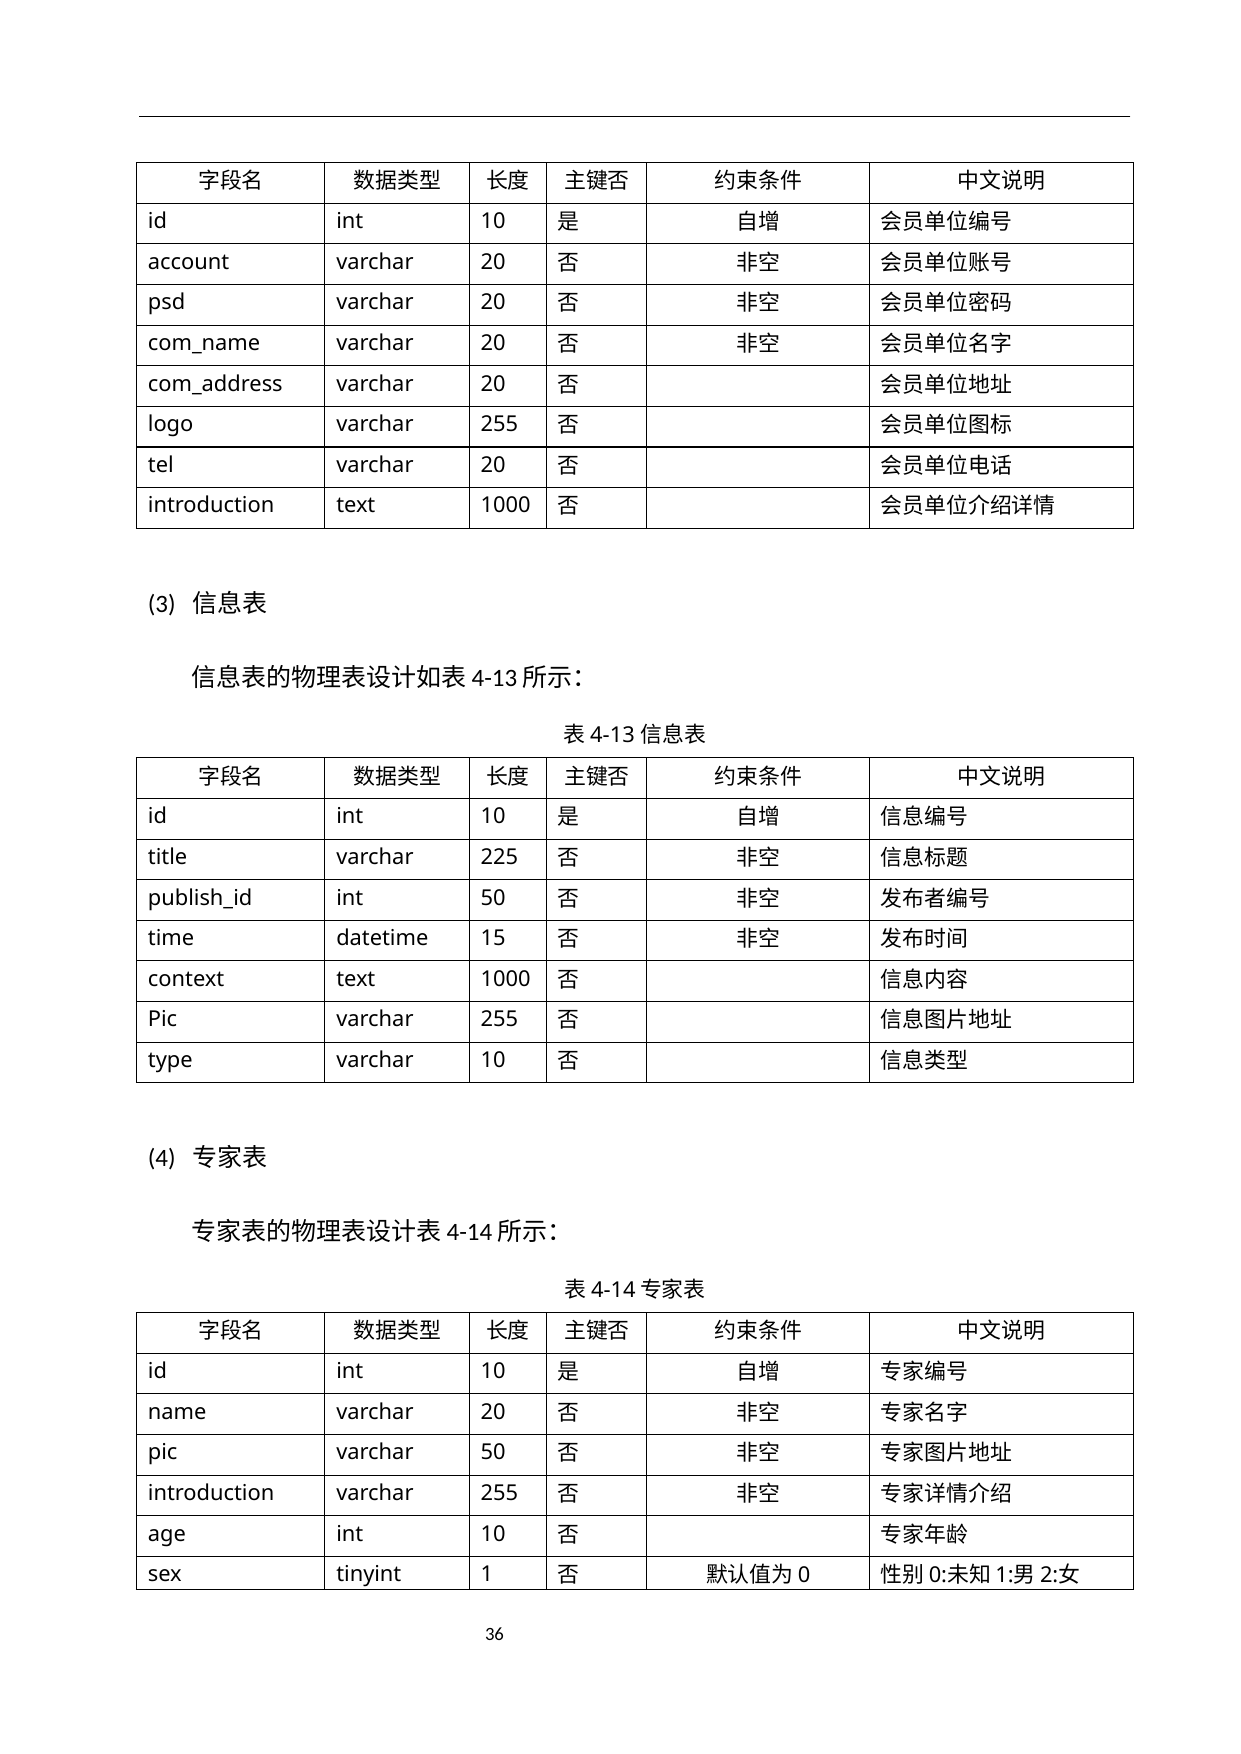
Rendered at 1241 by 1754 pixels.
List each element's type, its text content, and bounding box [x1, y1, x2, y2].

table_cell 信息标题 [870, 840, 1133, 879]
table_cell tinyint [325, 1557, 469, 1589]
table_header 主键否 [547, 758, 646, 798]
table_cell 会员单位名字 [870, 326, 1133, 365]
table_cell 专家名字 [870, 1394, 1133, 1434]
table_cell text [325, 961, 469, 1001]
table_cell int [325, 880, 469, 920]
table_header 字段名 [137, 163, 324, 203]
table_cell varchar [325, 1394, 469, 1434]
table_cell age [137, 1516, 324, 1556]
table_cell [647, 366, 869, 406]
table_cell 否 [547, 880, 646, 920]
table_cell 专家年龄 [870, 1516, 1133, 1556]
table_cell Pic [137, 1002, 324, 1042]
table_cell varchar [325, 244, 469, 284]
table_cell 自增 [647, 799, 869, 838]
table_cell 否 [547, 1002, 646, 1042]
table_header 约束条件 [647, 1313, 869, 1353]
table_cell time [137, 921, 324, 960]
table_header 约束条件 [647, 758, 869, 798]
table_cell 255 [470, 1002, 546, 1042]
table_cell publish_id [137, 880, 324, 920]
list 信息表 [148, 569, 1122, 634]
table_header 长度 [470, 758, 546, 798]
table_cell introduction [137, 488, 324, 528]
table_cell 否 [547, 1516, 646, 1556]
table_cell [647, 488, 869, 528]
table_cell 否 [547, 961, 646, 1001]
table_cell 20 [470, 244, 546, 284]
table_cell 10 [470, 204, 546, 243]
table_cell 信息内容 [870, 961, 1133, 1001]
table_cell 255 [470, 407, 546, 446]
text 专家表的物理表设计表4-14所示： [148, 1197, 1122, 1262]
table_cell 是 [547, 799, 646, 838]
table_cell tel [137, 448, 324, 487]
table_cell varchar [325, 840, 469, 879]
table_cell 225 [470, 840, 546, 879]
table_header 长度 [470, 1313, 546, 1353]
table_cell 非空 [647, 1394, 869, 1434]
table_cell 否 [547, 326, 646, 365]
table_cell [647, 1043, 869, 1082]
table_cell introduction [137, 1476, 324, 1515]
list 专家表 [148, 1123, 1122, 1188]
table_cell 发布时间 [870, 921, 1133, 960]
table_cell 否 [547, 1043, 646, 1082]
table_cell 性别0:未知1:男2:女 [870, 1557, 1133, 1589]
table_cell int [325, 799, 469, 838]
table_cell 50 [470, 880, 546, 920]
table_cell 会员单位编号 [870, 204, 1133, 243]
table_cell varchar [325, 448, 469, 487]
table_cell 会员单位介绍详情 [870, 488, 1133, 528]
table_cell com_name [137, 326, 324, 365]
table_cell title [137, 840, 324, 879]
table_header 长度 [470, 163, 546, 203]
table_cell 否 [547, 1557, 646, 1589]
table_cell 非空 [647, 840, 869, 879]
table_header 数据类型 [325, 163, 469, 203]
table_cell varchar [325, 407, 469, 446]
table_cell varchar [325, 1476, 469, 1515]
table_cell 255 [470, 1476, 546, 1515]
table_cell 会员单位密码 [870, 285, 1133, 324]
table_header 数据类型 [325, 1313, 469, 1353]
table_cell id [137, 799, 324, 838]
table_cell varchar [325, 285, 469, 324]
table_cell 否 [547, 1435, 646, 1474]
table_cell [647, 961, 869, 1001]
table_cell psd [137, 285, 324, 324]
table_cell 1 [470, 1557, 546, 1589]
table_cell text [325, 488, 469, 528]
table_cell 发布者编号 [870, 880, 1133, 920]
table_cell 10 [470, 1516, 546, 1556]
table_cell varchar [325, 366, 469, 406]
table_cell int [325, 204, 469, 243]
table_cell context [137, 961, 324, 1001]
table_cell [647, 448, 869, 487]
table_cell 否 [547, 1394, 646, 1434]
table_cell 否 [547, 244, 646, 284]
table_header 中文说明 [870, 1313, 1133, 1353]
table_cell 1000 [470, 961, 546, 1001]
table_cell 非空 [647, 1476, 869, 1515]
table_cell [647, 1516, 869, 1556]
table_cell pic [137, 1435, 324, 1474]
table_cell 10 [470, 1354, 546, 1393]
table_cell 是 [547, 204, 646, 243]
table_cell id [137, 204, 324, 243]
table_cell 默认值为0 [647, 1557, 869, 1589]
table_cell varchar [325, 1043, 469, 1082]
table_cell varchar [325, 1435, 469, 1474]
table_cell 信息类型 [870, 1043, 1133, 1082]
table_cell 信息图片地址 [870, 1002, 1133, 1042]
table_cell 自增 [647, 204, 869, 243]
table_cell 20 [470, 366, 546, 406]
table_cell com_address [137, 366, 324, 406]
table_cell 1000 [470, 488, 546, 528]
table_cell 会员单位图标 [870, 407, 1133, 446]
table_cell 会员单位地址 [870, 366, 1133, 406]
table_cell 否 [547, 448, 646, 487]
table_cell type [137, 1043, 324, 1082]
table_cell 否 [547, 840, 646, 879]
table_cell 10 [470, 1043, 546, 1082]
table_cell 非空 [647, 285, 869, 324]
table_header 数据类型 [325, 758, 469, 798]
table_cell 是 [547, 1354, 646, 1393]
table_cell 会员单位电话 [870, 448, 1133, 487]
table_cell name [137, 1394, 324, 1434]
table_cell logo [137, 407, 324, 446]
table_header 字段名 [137, 1313, 324, 1353]
table_cell 否 [547, 285, 646, 324]
table_cell 否 [547, 407, 646, 446]
table_cell 非空 [647, 880, 869, 920]
table_cell account [137, 244, 324, 284]
table_cell 否 [547, 921, 646, 960]
table_cell id [137, 1354, 324, 1393]
table_cell 20 [470, 326, 546, 365]
text 表4-13 信息表 [148, 717, 1122, 749]
table_header 字段名 [137, 758, 324, 798]
table_cell 50 [470, 1435, 546, 1474]
table_header 主键否 [547, 1313, 646, 1353]
table_cell 非空 [647, 244, 869, 284]
table_cell 专家编号 [870, 1354, 1133, 1393]
table_cell int [325, 1516, 469, 1556]
table_cell 10 [470, 799, 546, 838]
table_header 主键否 [547, 163, 646, 203]
table_cell 否 [547, 488, 646, 528]
table_cell sex [137, 1557, 324, 1589]
table_cell 20 [470, 1394, 546, 1434]
table_header 中文说明 [870, 163, 1133, 203]
table_cell 专家详情介绍 [870, 1476, 1133, 1515]
table_cell 非空 [647, 326, 869, 365]
table_cell 15 [470, 921, 546, 960]
table_cell varchar [325, 1002, 469, 1042]
table_cell 否 [547, 1476, 646, 1515]
table_cell 20 [470, 448, 546, 487]
table_cell 会员单位账号 [870, 244, 1133, 284]
table_cell 信息编号 [870, 799, 1133, 838]
table_cell [647, 1002, 869, 1042]
table_cell [647, 407, 869, 446]
text 表4-14专家表 [148, 1272, 1122, 1304]
table_cell varchar [325, 326, 469, 365]
table_cell datetime [325, 921, 469, 960]
table_header 中文说明 [870, 758, 1133, 798]
table_cell 非空 [647, 921, 869, 960]
table_cell 否 [547, 366, 646, 406]
table_cell 非空 [647, 1435, 869, 1474]
table_cell 自增 [647, 1354, 869, 1393]
table_cell 专家图片地址 [870, 1435, 1133, 1474]
table_header 约束条件 [647, 163, 869, 203]
text 信息表的物理表设计如表4-13所示： [148, 643, 1122, 708]
table_cell int [325, 1354, 469, 1393]
table_cell 20 [470, 285, 546, 324]
